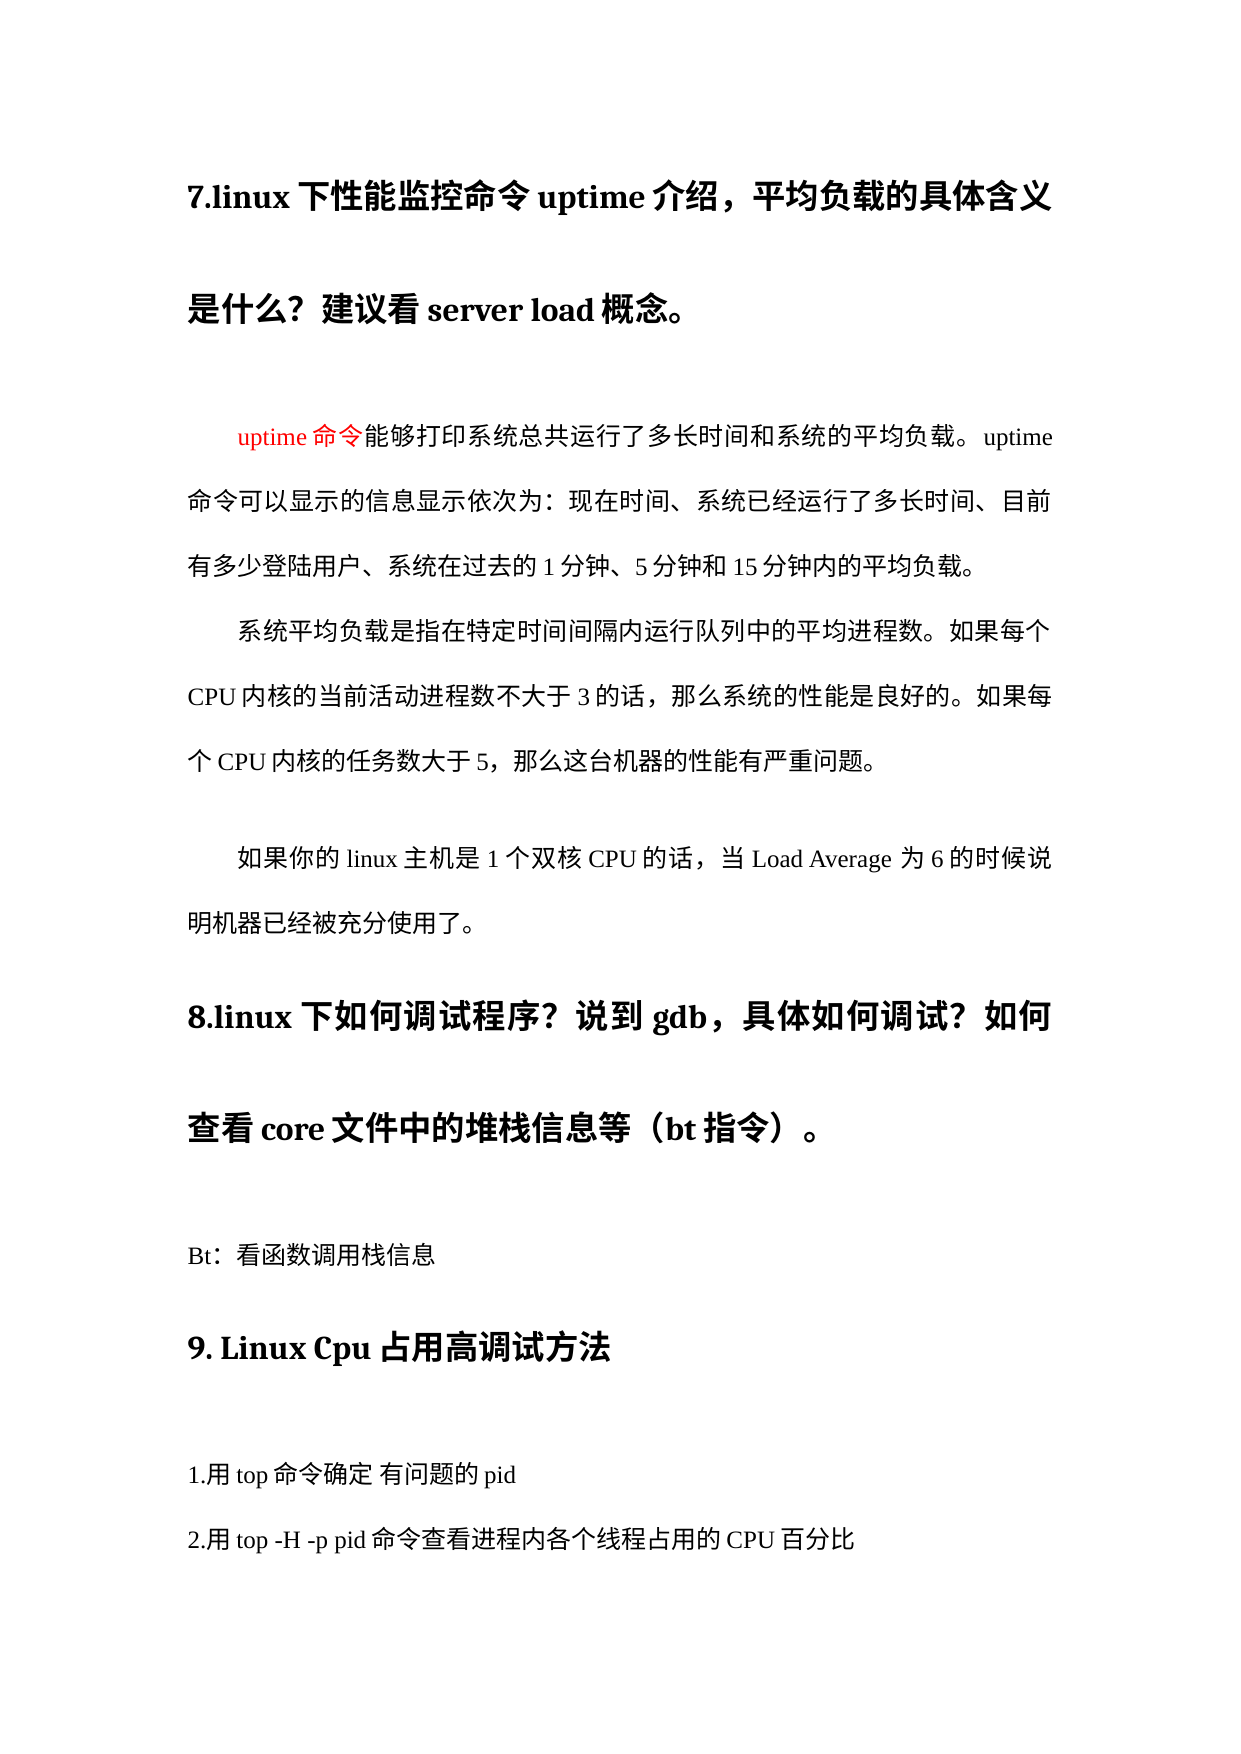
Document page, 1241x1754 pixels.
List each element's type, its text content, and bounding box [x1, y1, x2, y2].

subtitle 8.linux下如何调试程序？说到gdb，具体如何调试？如何查看core文件中的堆栈信息等（bt指令）。 [187, 981, 1053, 1158]
text 如果你的linux主机是1个双核CPU的话，当Load Average 为6的时候说明机器已经被充分使用了。 [187, 824, 1053, 954]
text Bt：看函数调用栈信息 [187, 1221, 1053, 1286]
subtitle 7.linux下性能监控命令uptime介绍，平均负载的具体含义是什么？建议看server load概念。 [187, 162, 1053, 339]
text 2.用top -H -p pid命令查看进程内各个线程占用的CPU百分比 [187, 1505, 1053, 1570]
text uptime命令能够打印系统总共运行了多长时间和系统的平均负载。uptime命令可以显示的信息显示依次为：现在时间、系统已经运行了多长时间、目前有多少登陆用户、系统在过去的1分钟、5分钟和15分钟内的平均负载。 [187, 402, 1053, 597]
text 1.用top命令确定 有问题的pid [187, 1440, 1053, 1505]
text 系统平均负载是指在特定时间间隔内运行队列中的平均进程数。如果每个CPU内核的当前活动进程数不大于3的话，那么系统的性能是良好的。如果每个CPU内核的任务数大于5，那么这台机器的性能有严重问题。 [187, 597, 1053, 792]
subtitle 9. Linux Cpu占用高调试方法 [187, 1313, 1053, 1378]
